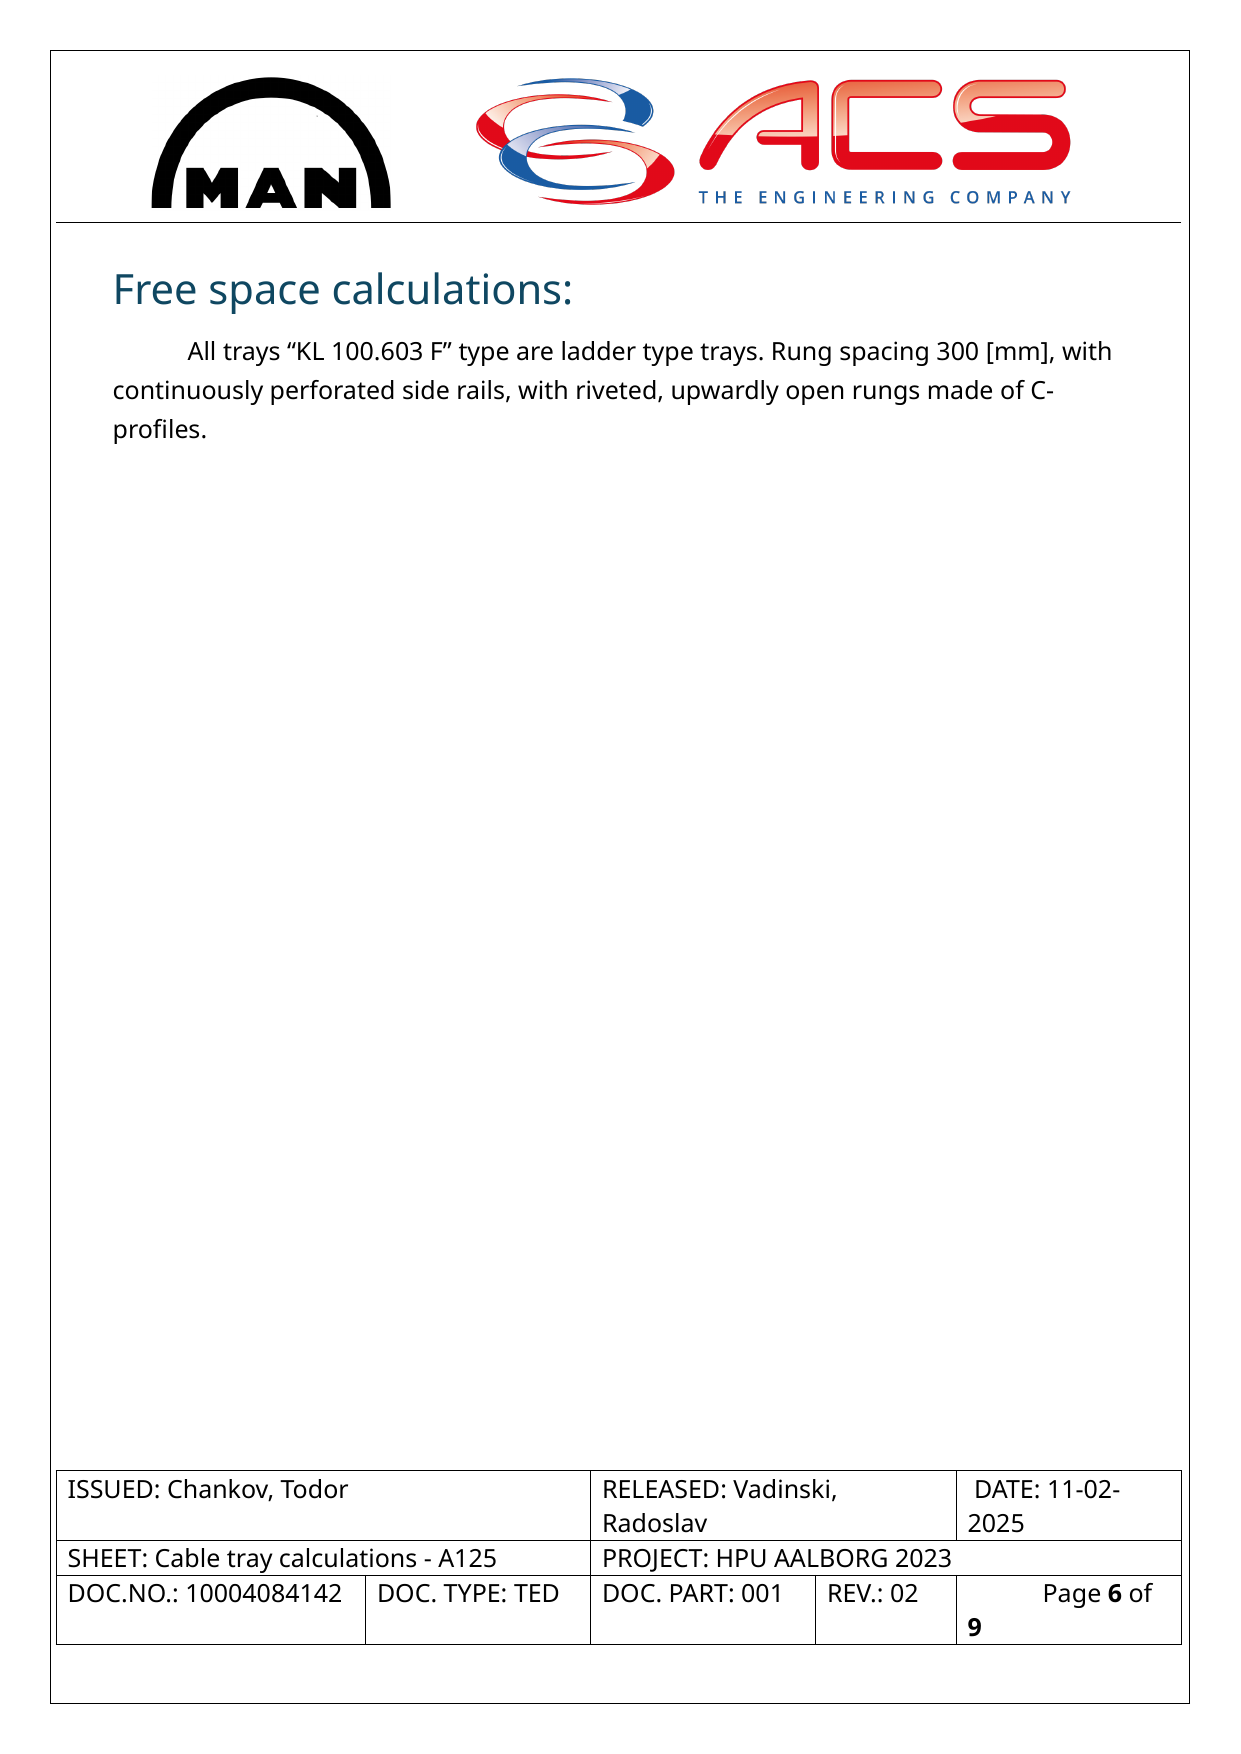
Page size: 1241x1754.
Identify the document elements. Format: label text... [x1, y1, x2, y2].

text All trays “KL 100.603 F” type are ladder type trays. Rung spacing 300 [mm], with continuously perforated side rails, with riveted, upwardly open rungs made of C-profiles. [112, 334, 1128, 446]
picture [475, 75, 1086, 211]
subtitle Free space calculations: [112, 260, 1128, 317]
picture [151, 75, 391, 211]
